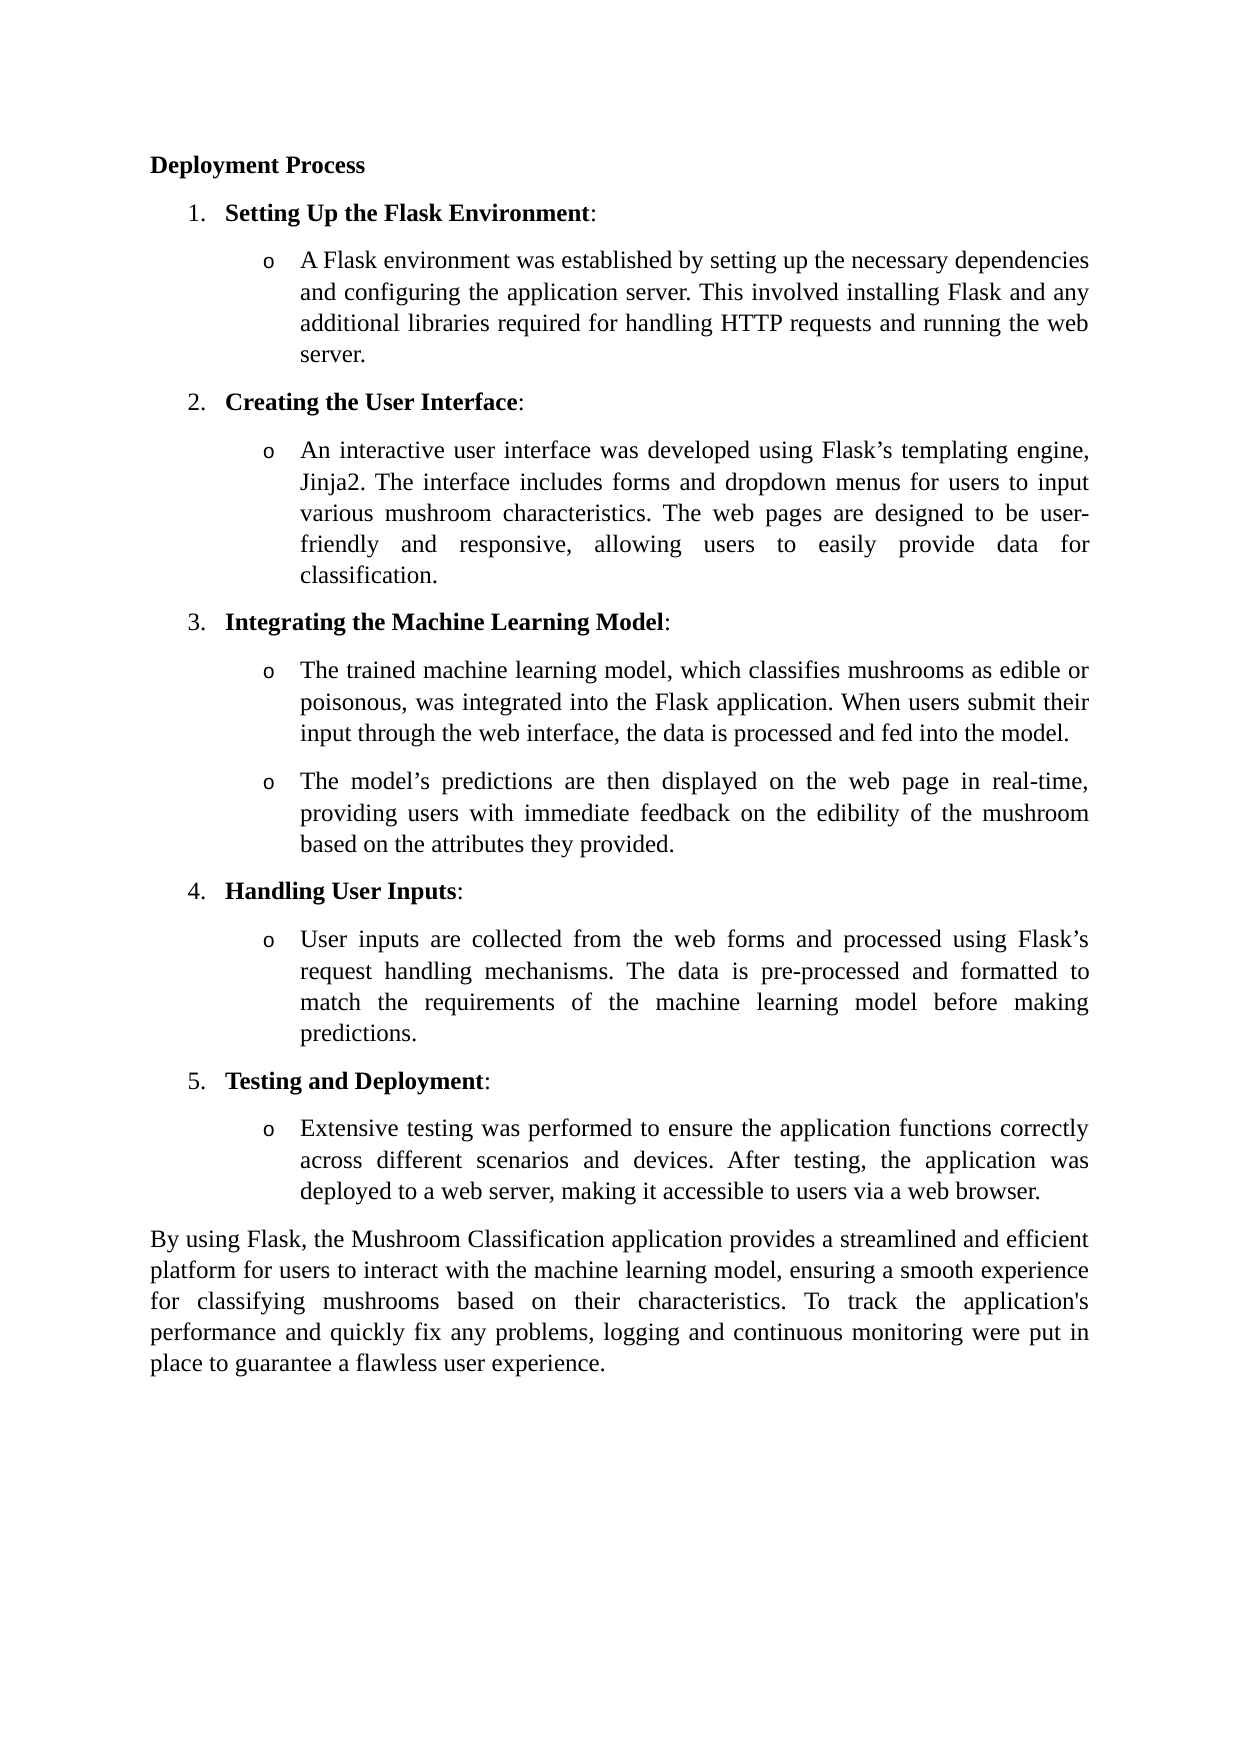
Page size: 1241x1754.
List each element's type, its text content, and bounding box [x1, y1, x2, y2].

list Extensive testing was performed to ensure the application functions correctly across different scenarios and devices. After testing, the application was deployed to a web server, making it accessible to users via a web browser. [262, 1113, 1090, 1205]
text Deployment Process [150, 150, 1090, 179]
list The model’s predictions are then displayed on the web page in real-time, providing users with immediate feedback on the edibility of the mushroom based on the attributes they provided. [262, 766, 1090, 857]
list User inputs are collected from the web forms and processed using Flask’s request handling mechanisms. The data is pre-processed and formatted to match the requirements of the machine learning model before making predictions. [262, 924, 1090, 1047]
list Creating the User Interface: [187, 387, 1090, 416]
list An interactive user interface was developed using Flask’s templating engine, Jinja2. The interface includes forms and dropdown menus for users to input various mushroom characteristics. The web pages are designed to be user-friendly and responsive, allowing users to easily provide data for classification. [262, 435, 1090, 588]
list Setting Up the Flask Environment: [187, 198, 1090, 226]
list Handling User Inputs: [187, 876, 1090, 905]
list Integrating the Machine Learning Model: [187, 607, 1090, 636]
list A Flask environment was established by setting up the necessary dependencies and configuring the application server. This involved installing Flask and any additional libraries required for handling HTTP requests and running the web server. [262, 245, 1090, 368]
list The trained machine learning model, which classifies mushrooms as edible or poisonous, was integrated into the Flask application. When users submit their input through the web interface, the data is processed and fed into the model. [262, 655, 1090, 747]
text By using Flask, the Mushroom Classification application provides a streamlined and efficient platform for users to interact with the machine learning model, ensuring a smooth experience for classifying mushrooms based on their characteristics. To track the application's performance and quickly fix any problems, logging and continuous monitoring were put in place to guarantee a flawless user experience. [150, 1224, 1090, 1377]
list Testing and Deployment: [187, 1066, 1090, 1094]
